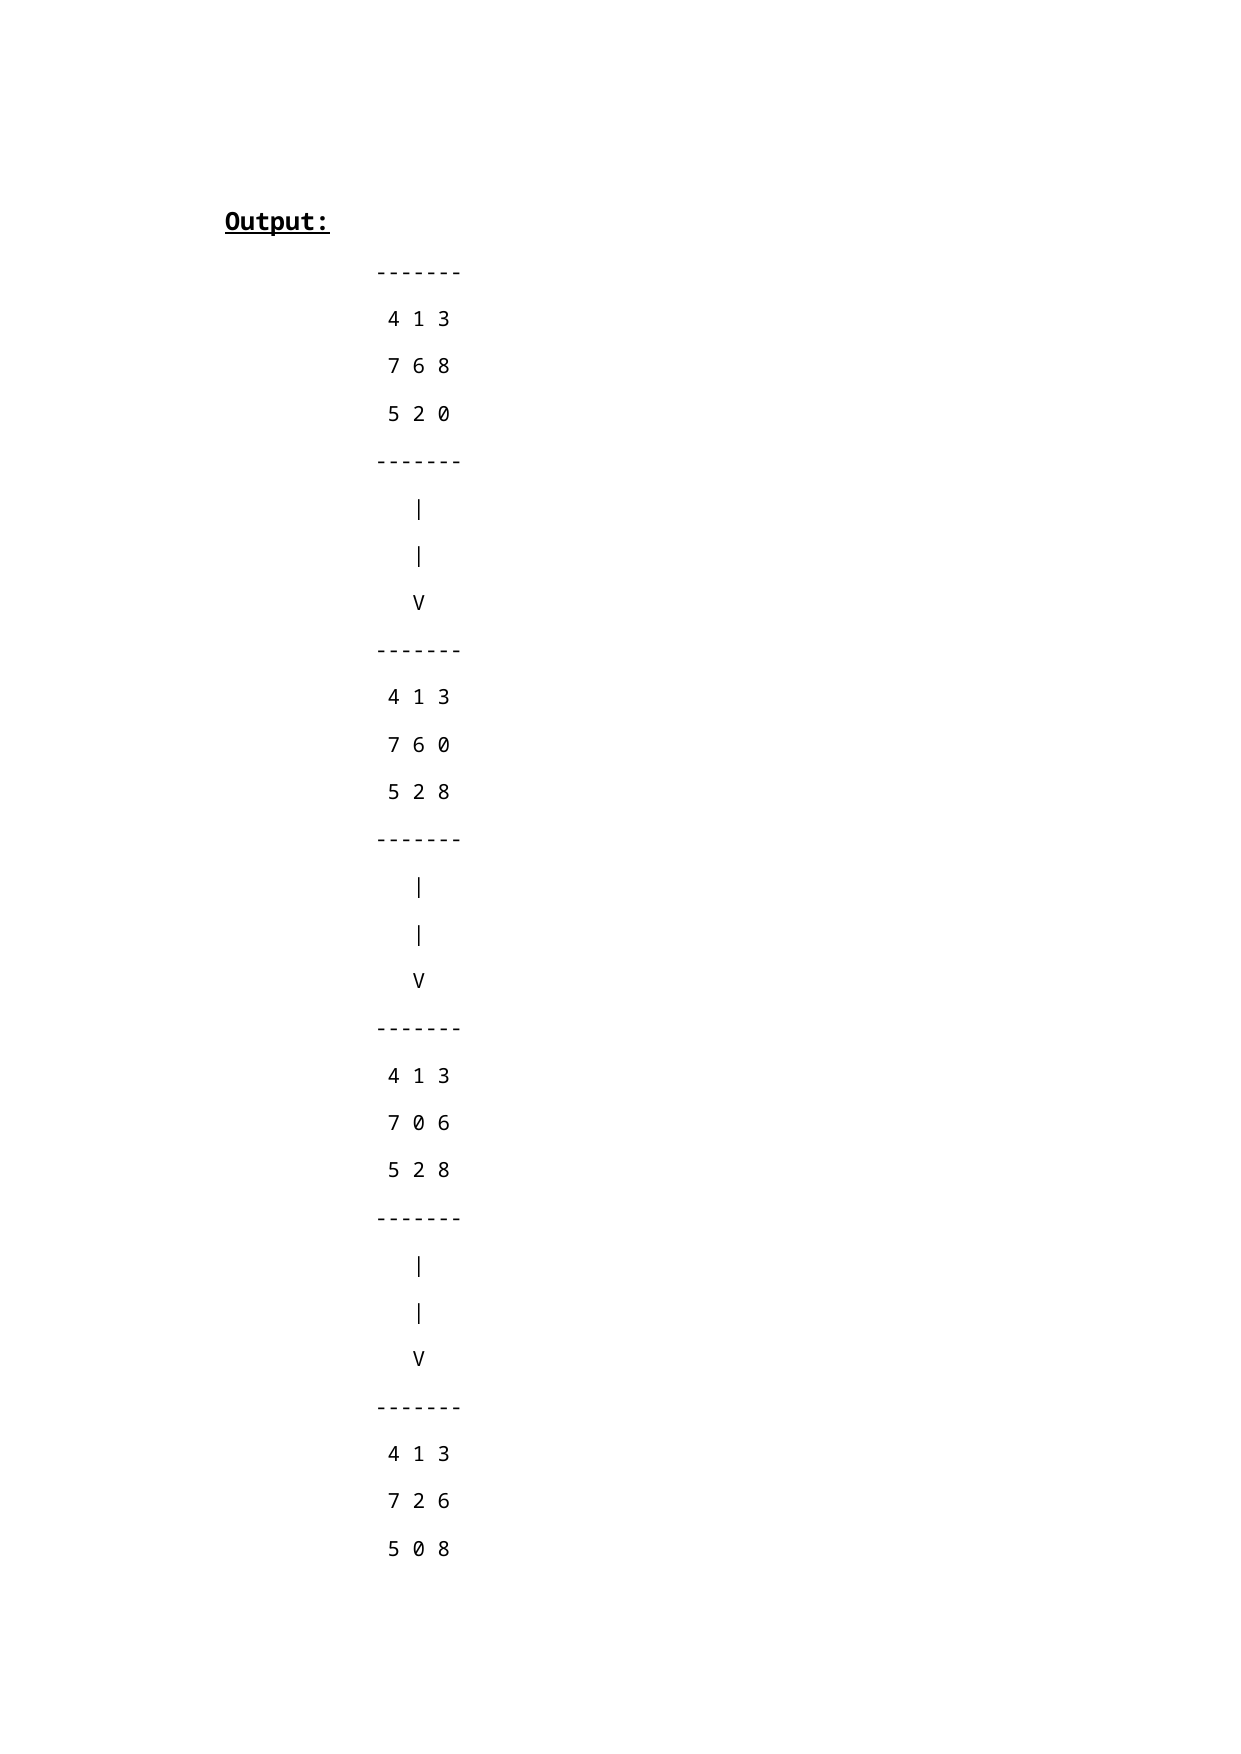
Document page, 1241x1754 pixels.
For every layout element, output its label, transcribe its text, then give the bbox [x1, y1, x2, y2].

text 4 1 3 [375, 1061, 1090, 1089]
text ------- [375, 635, 1090, 664]
text 7 0 6 [375, 1108, 1090, 1137]
text 5 2 0 [375, 399, 1090, 427]
text ------- [375, 257, 1090, 285]
text | [375, 1297, 1090, 1326]
text 5 2 8 [375, 1155, 1090, 1184]
text V [375, 588, 1090, 616]
text 5 2 8 [375, 777, 1090, 806]
text | [375, 541, 1090, 569]
text 7 2 6 [375, 1486, 1090, 1515]
text 5 0 8 [375, 1534, 1090, 1562]
text ------- [375, 824, 1090, 853]
text | [375, 919, 1090, 947]
text 7 6 8 [375, 351, 1090, 380]
text | [375, 872, 1090, 900]
text ------- [375, 1392, 1090, 1420]
text ------- [375, 446, 1090, 474]
text 7 6 0 [375, 730, 1090, 758]
text V [375, 1344, 1090, 1373]
text 4 1 3 [375, 304, 1090, 333]
text 4 1 3 [375, 682, 1090, 711]
text 4 1 3 [375, 1439, 1090, 1468]
text | [375, 1250, 1090, 1278]
text ------- [375, 1013, 1090, 1042]
text | [375, 493, 1090, 522]
text V [375, 966, 1090, 995]
text ------- [375, 1203, 1090, 1231]
text Output: [225, 203, 1090, 237]
